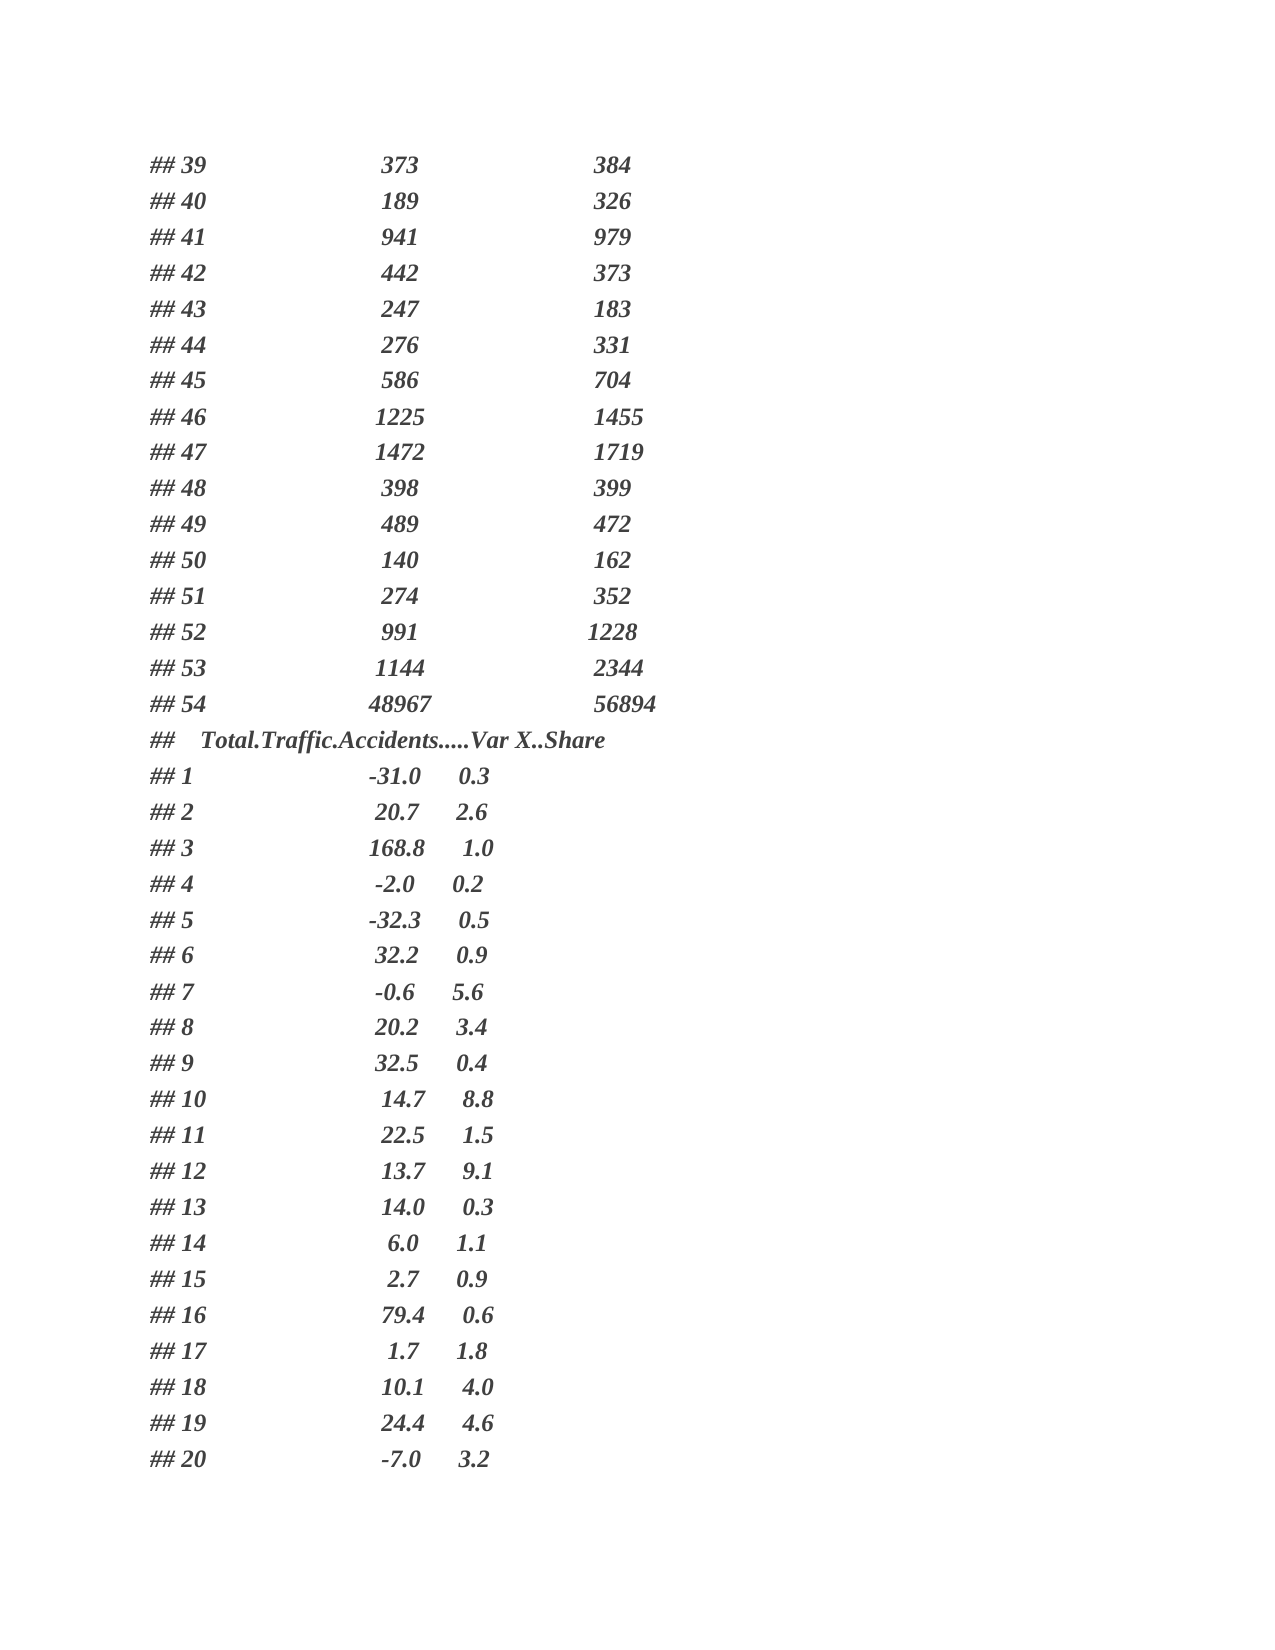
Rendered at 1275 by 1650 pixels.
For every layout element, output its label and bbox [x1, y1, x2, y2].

subtitle [150, 150, 1125, 1472]
